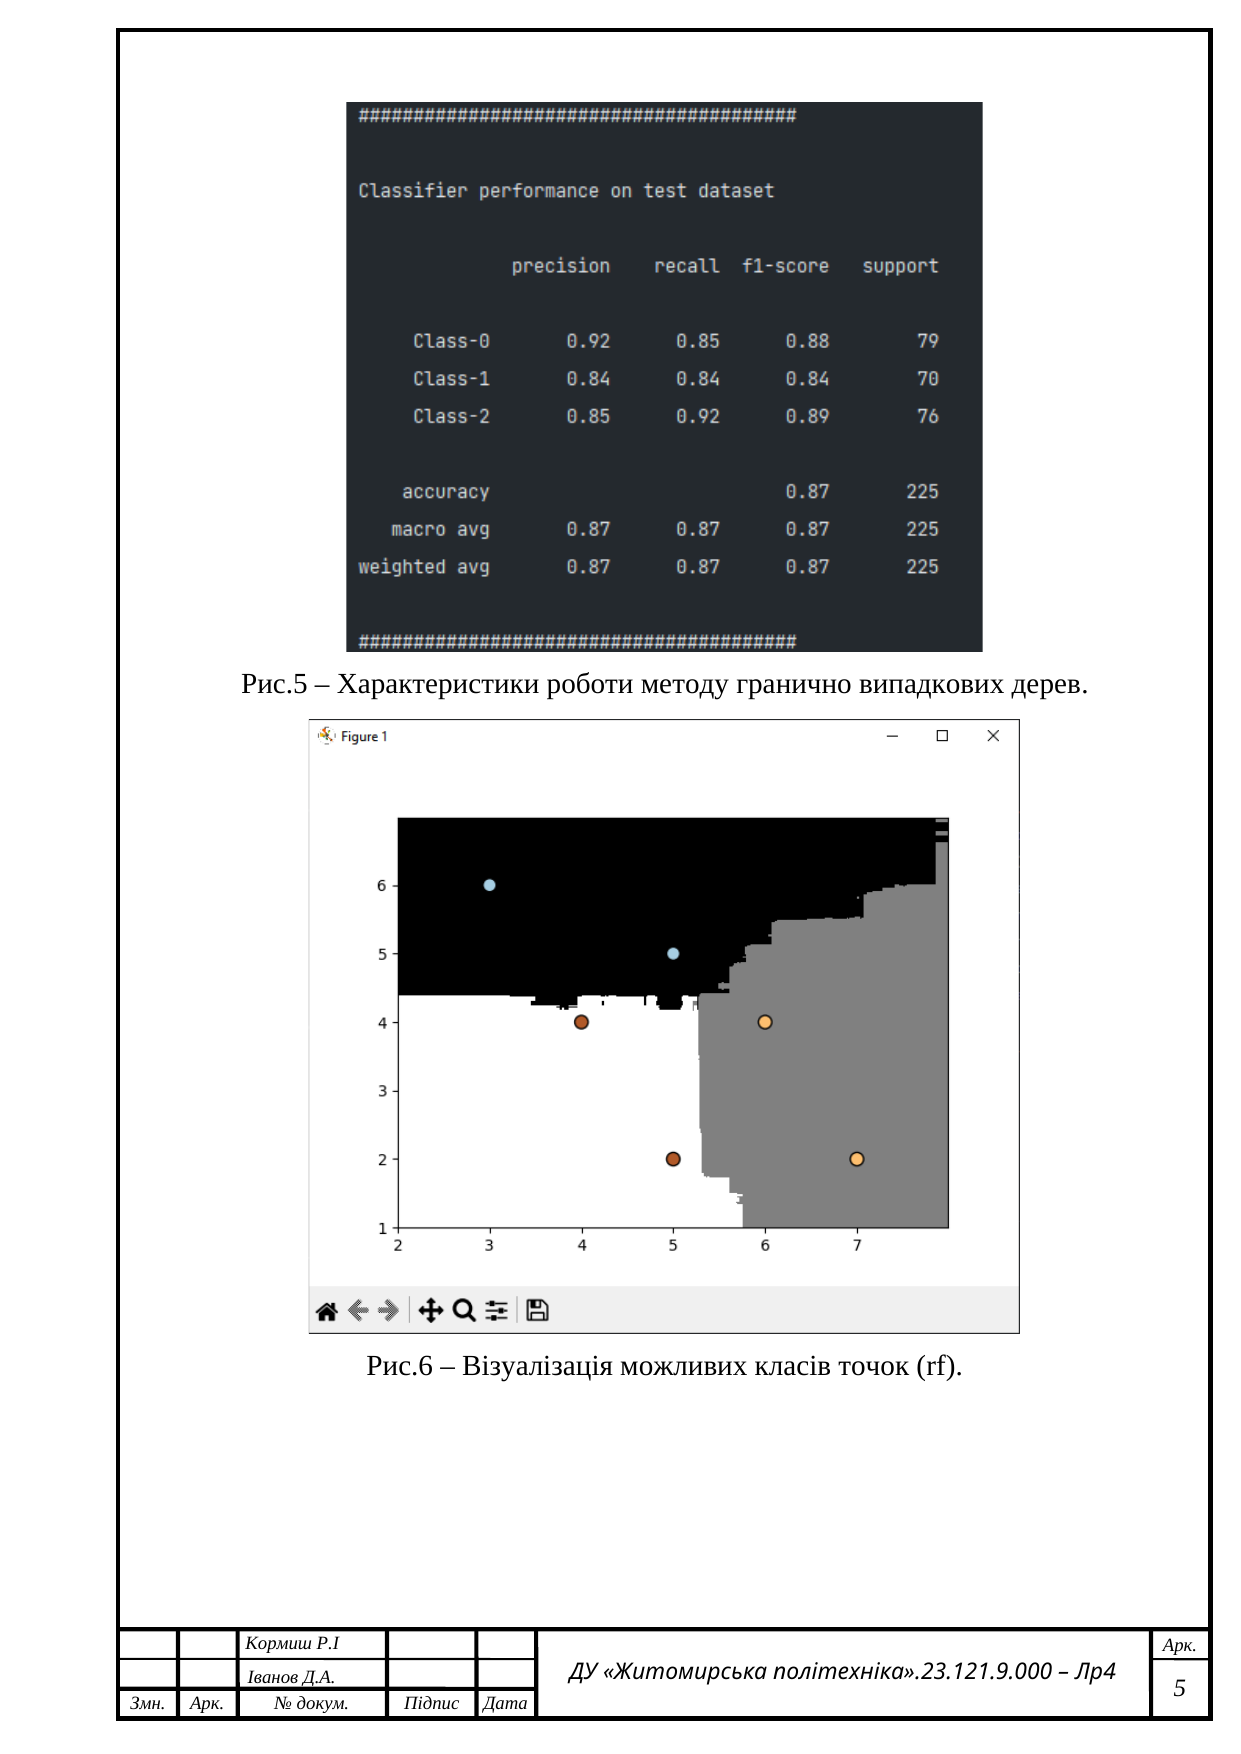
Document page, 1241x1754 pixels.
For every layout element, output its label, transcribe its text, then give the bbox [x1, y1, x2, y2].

text Рис.5 – Характеристики роботи методу гранично випадкових дерев. [148, 666, 1181, 700]
text Рис.6 – Візуалізація можливих класів точок (rf). [148, 1348, 1181, 1382]
picture [308, 719, 1020, 1334]
picture [346, 102, 983, 652]
